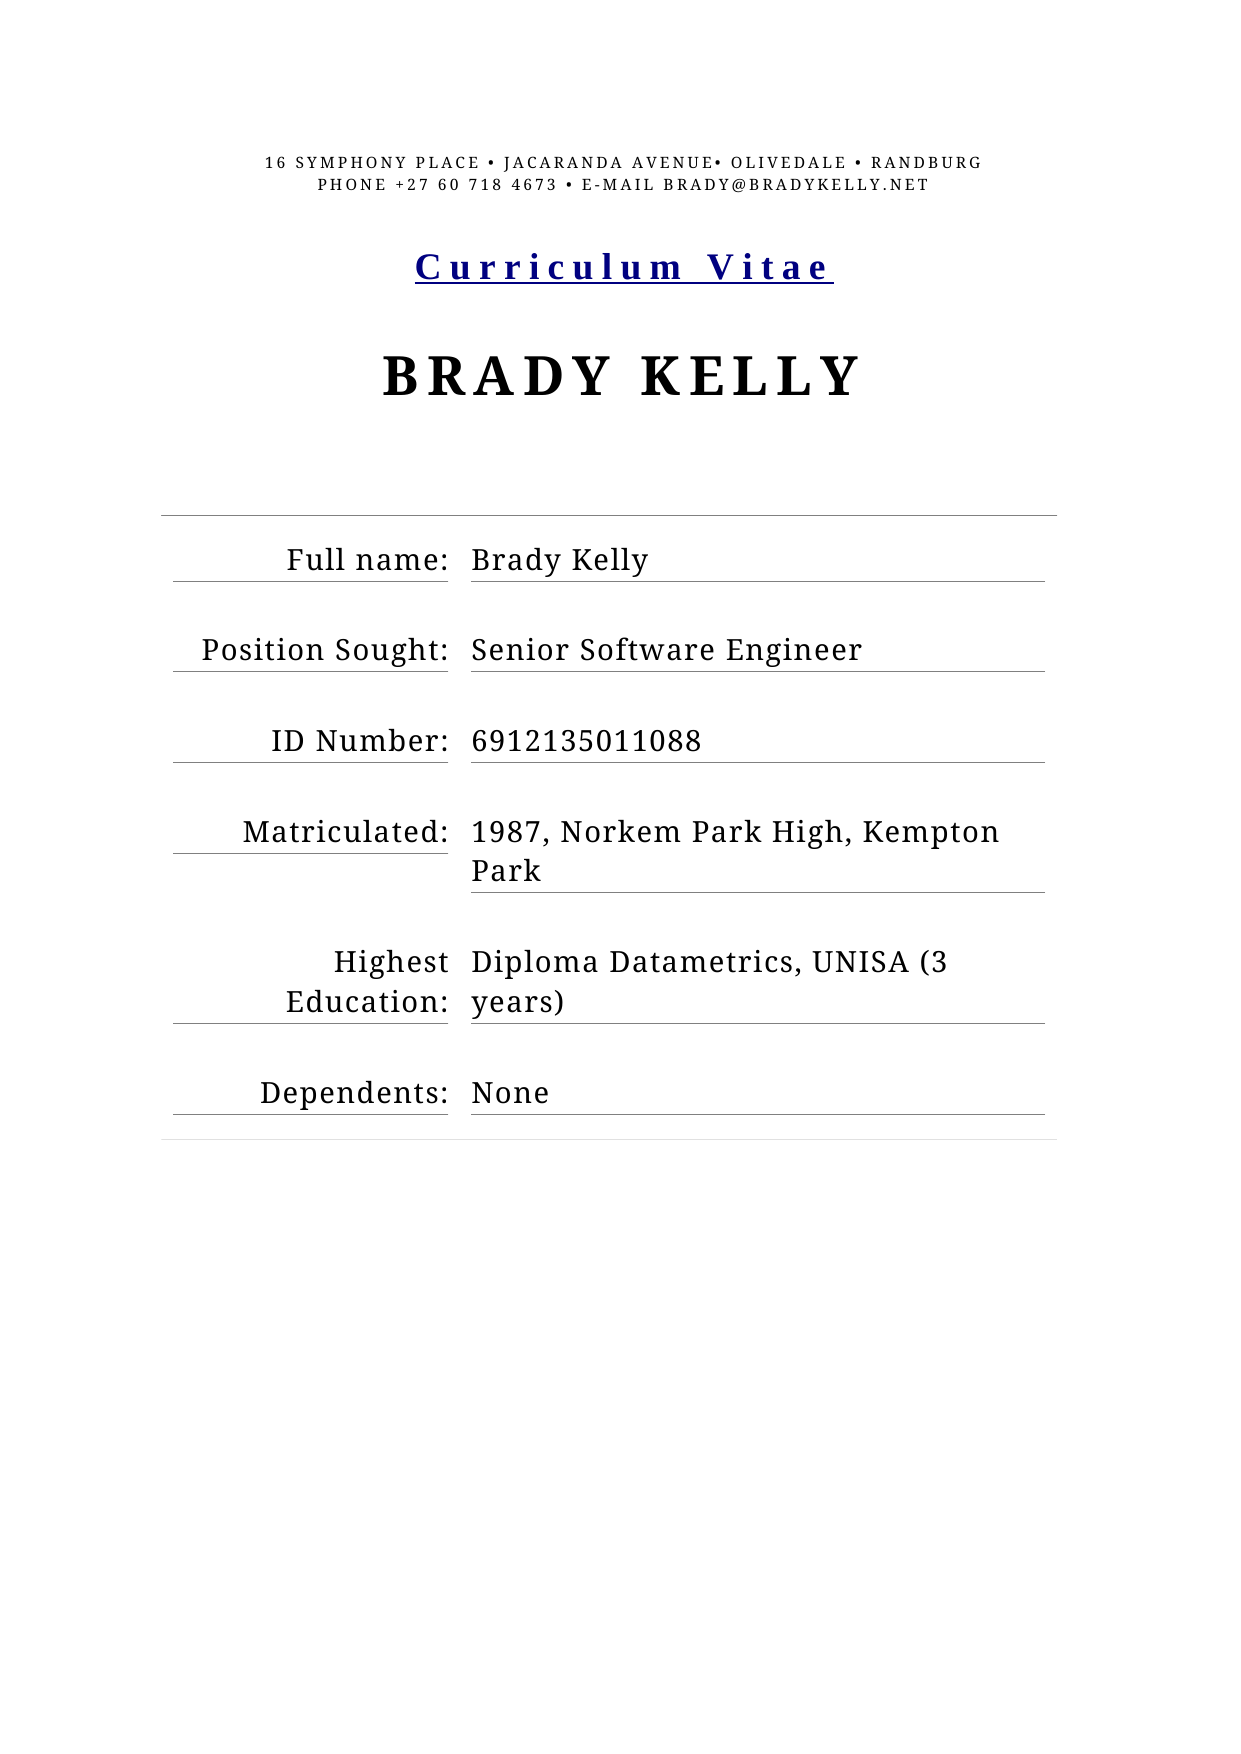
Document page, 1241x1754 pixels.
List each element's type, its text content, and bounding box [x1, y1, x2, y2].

text Brady Kelly [150, 338, 1090, 411]
subtitle Curriculum Vitae [150, 244, 1090, 288]
table_cell [150, 516, 1069, 1140]
table_cell PHONE +27 60 718 4673 • E-MAIL BRADY@BRADYKELLY.NET [161, 173, 1084, 194]
table_header [150, 461, 1069, 516]
table_header 16 symphony place • jacaranda avenue• olivedale • Randburg [161, 152, 1084, 173]
